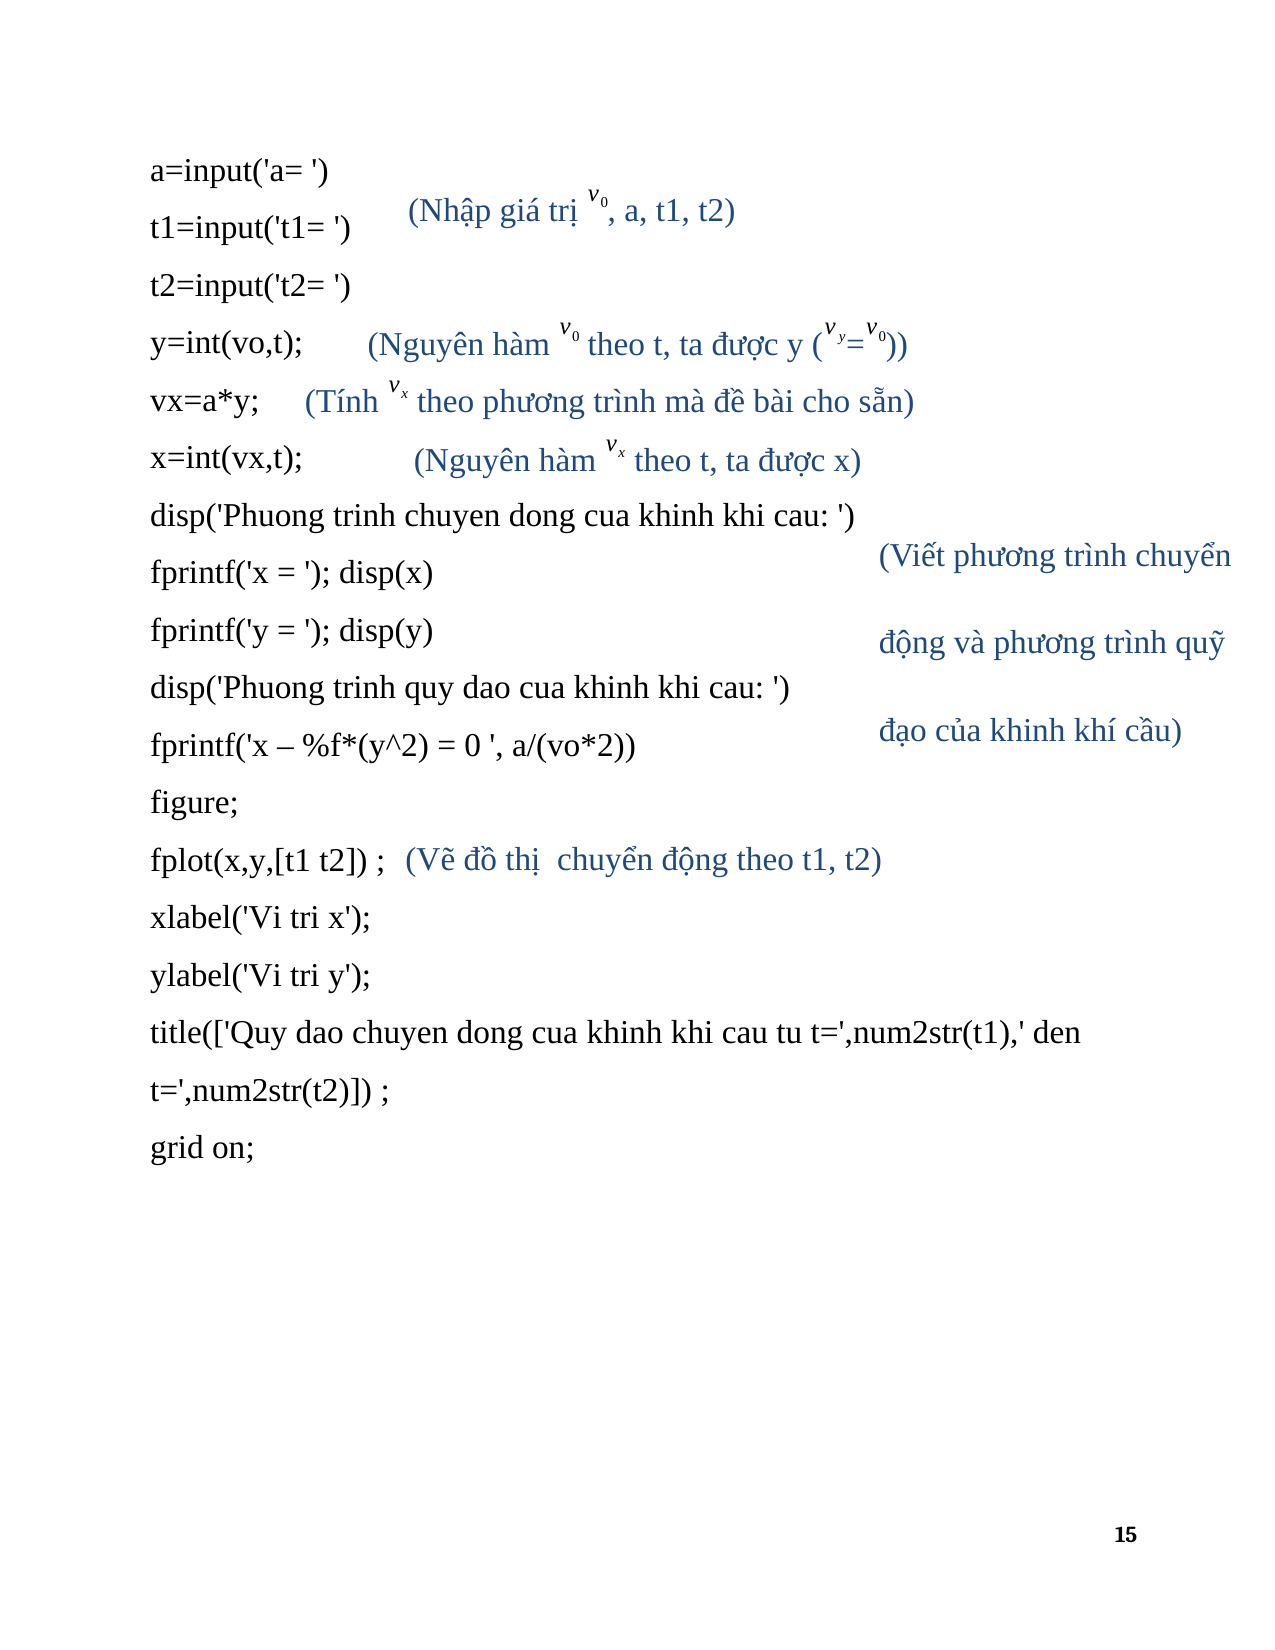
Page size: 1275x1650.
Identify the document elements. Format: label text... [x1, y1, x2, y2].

text figure; [150, 782, 1137, 821]
text y=int(vo,t); [150, 322, 1137, 361]
text fprintf('x = '); disp(x) [150, 552, 1137, 591]
text fprintf('x – %f*(y^2) = 0 ', a/(vo*2)) [150, 725, 1137, 763]
text disp('Phuong trinh quy dao cua khinh khi cau: ') [150, 667, 1137, 706]
text fplot(x,y,[t1 t2]) ; [150, 840, 1137, 878]
text t2=input('t2= ') [150, 265, 1137, 303]
text disp('Phuong trinh chuyen dong cua khinh khi cau: ') [150, 495, 1137, 533]
text ylabel('Vi tri y'); [150, 955, 1137, 993]
text t1=input('t1= ') [150, 207, 1137, 246]
text fprintf('y = '); disp(y) [150, 610, 1137, 648]
text vx=a*y; [150, 380, 1137, 418]
text title(['Quy dao chuyen dong cua khinh khi cau tu t=',num2str(t1),' den t=',num2str(t2)]) ; [150, 1012, 1137, 1108]
text a=input('a= ') [150, 150, 1137, 188]
text grid on; [150, 1127, 1137, 1166]
text xlabel('Vi tri x'); [150, 897, 1137, 936]
text x=int(vx,t); [150, 437, 1137, 476]
